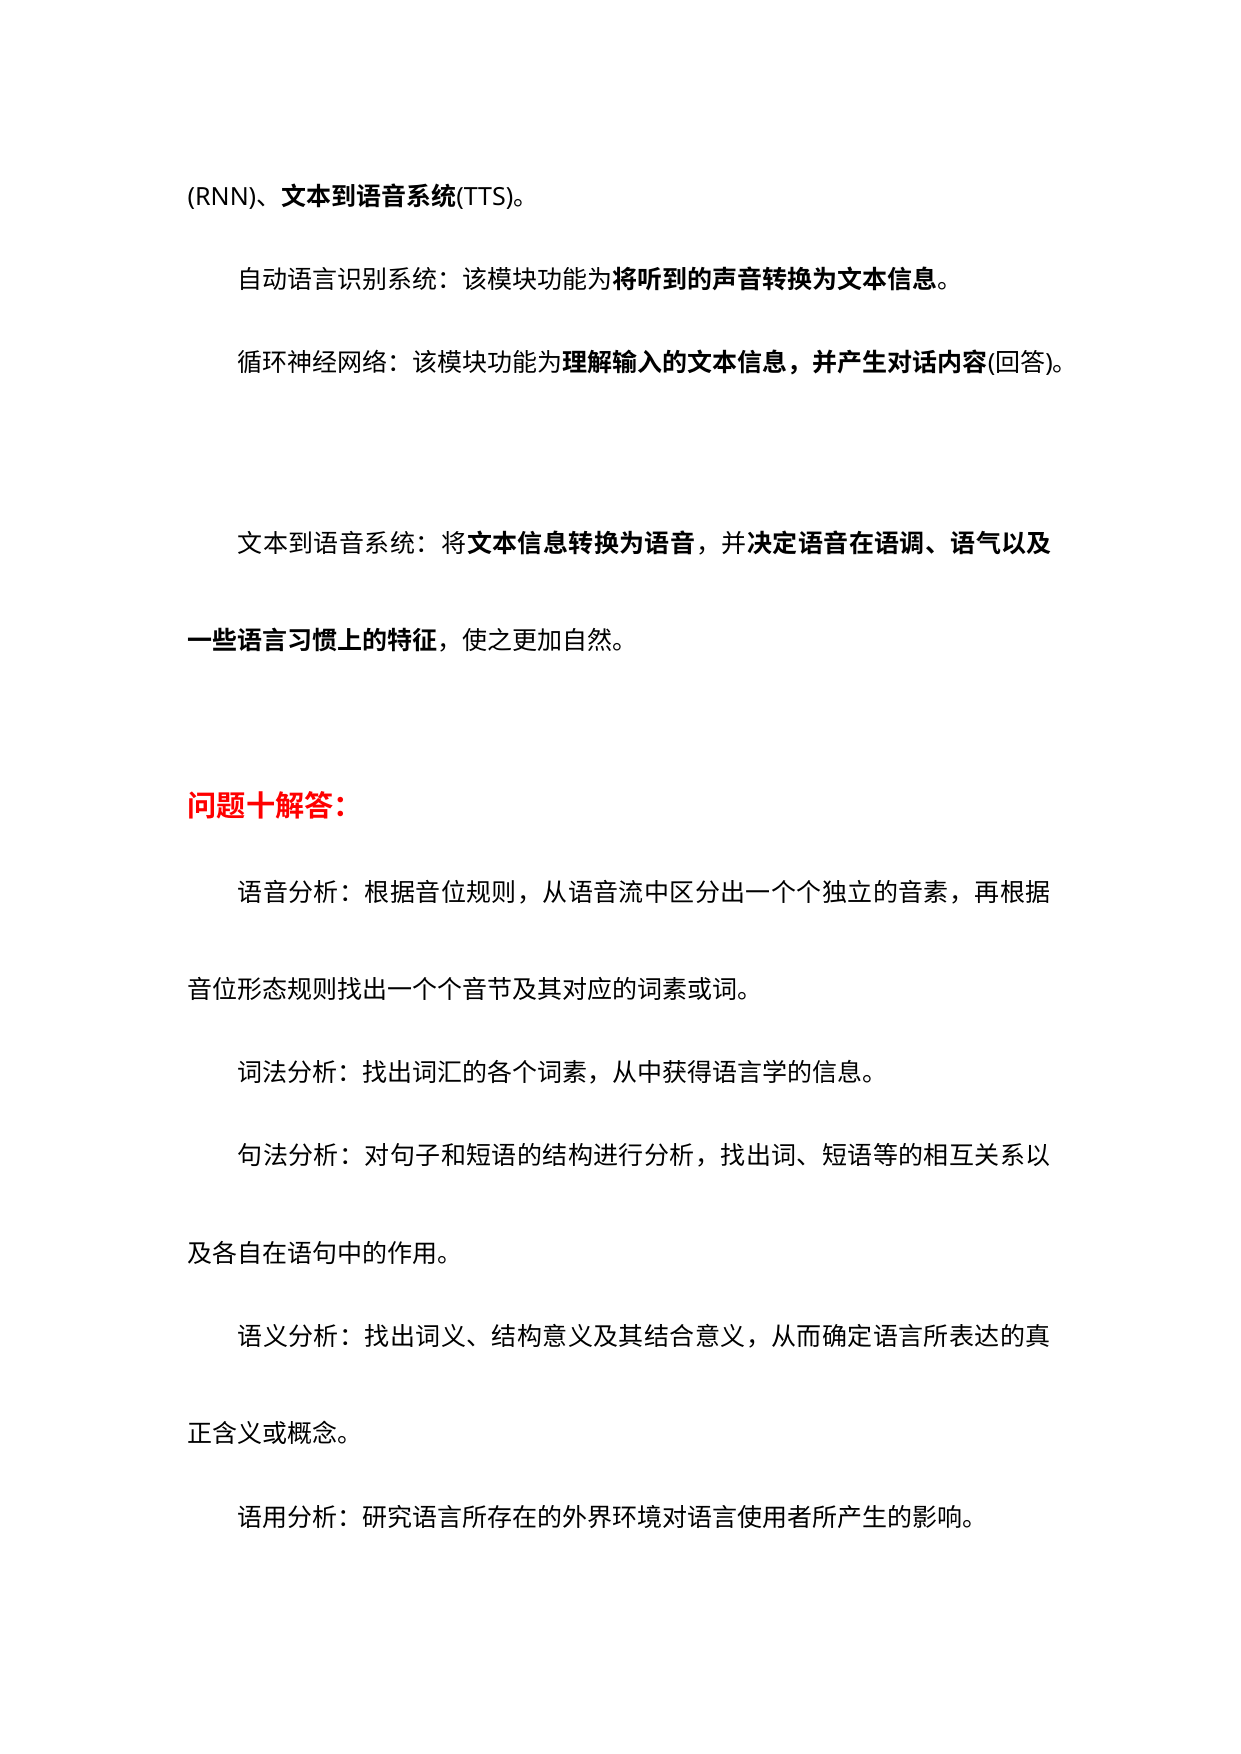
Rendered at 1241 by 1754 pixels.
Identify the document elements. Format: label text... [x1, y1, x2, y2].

text 自动语言识别系统：该模块功能为将听到的声音转换为文本信息。 [187, 245, 1053, 310]
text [187, 162, 1053, 227]
text 句法分析：对句子和短语的结构进行分析，找出词、短语等的相互关系以及各自在语句中的作用。 [187, 1121, 1053, 1284]
text 语用分析：研究语言所存在的外界环境对语言使用者所产生的影响。 [187, 1483, 1053, 1548]
text 词法分析：找出词汇的各个词素，从中获得语言学的信息。 [187, 1038, 1053, 1103]
text 问题十解答： [187, 771, 1053, 836]
text 语音分析：根据音位规则，从语音流中区分出一个个独立的音素，再根据音位形态规则找出一个个音节及其对应的词素或词。 [187, 858, 1053, 1020]
text 语义分析：找出词义、结构意义及其结合意义，从而确定语言所表达的真正含义或概念。 [187, 1302, 1053, 1464]
text 循环神经网络：该模块功能为理解输入的文本信息，并产生对话内容(回答)。 [187, 328, 1053, 491]
text 文本到语音系统：将文本信息转换为语音，并决定语音在语调、语气以及一些语言习惯上的特征，使之更加自然。 [187, 509, 1053, 671]
